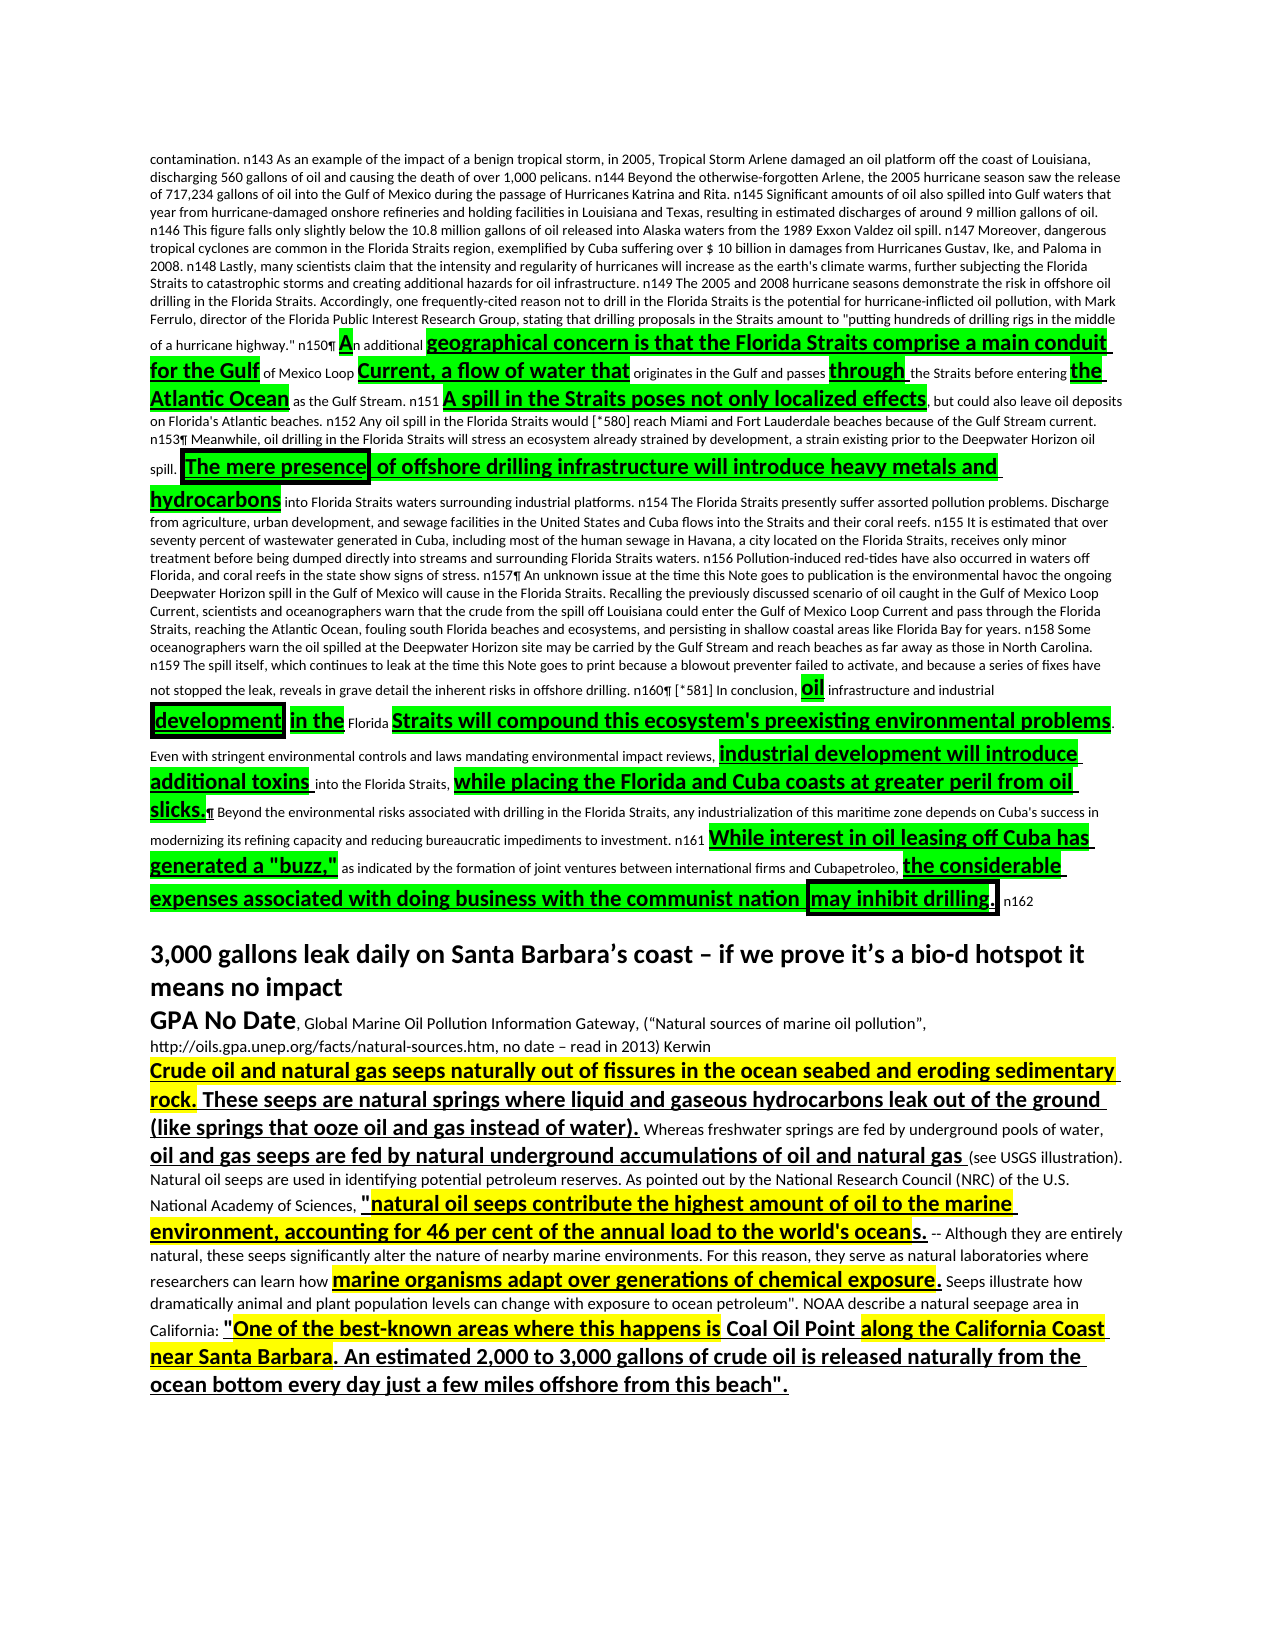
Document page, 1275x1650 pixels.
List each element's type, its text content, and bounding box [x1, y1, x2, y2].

text GPA No Date, Global Marine Oil Pollution Information Gateway, (“Natural sources of marine oil pollution”, http://oils.gpa.unep.org/facts/natural-sources.htm, no date – read in 2013) Kerwin [150, 1003, 1125, 1057]
subtitle 3,000 gallons leak daily on Santa Barbara’s coast – if we prove it’s a bio-d hotspot it means no impact [150, 937, 1125, 1003]
text Crude oil and natural gas seeps naturally out of fissures in the ocean seabed and eroding sedimentary rock. These seeps are natural springs where liquid and gaseous hydrocarbons leak out of the ground (like springs that ooze oil and gas instead of water). Whereas freshwater springs are fed by underground pools of water, oil and gas seeps are fed by natural underground accumulations of oil and natural gas (see USGS illustration). Natural oil seeps are used in identifying potential petroleum reserves. As pointed out by the National Research Council (NRC) of the U.S. National Academy of Sciences, "natural oil seeps contribute the highest amount of oil to the marine environment, accounting for 46 per cent of the annual load to the world's oceans. -- Although they are entirely natural, these seeps significantly alter the nature of nearby marine environments. For this reason, they serve as natural laboratories where researchers can learn how marine organisms adapt over generations of chemical exposure. Seeps illustrate how dramatically animal and plant population levels can change with exposure to ocean petroleum". NOAA describe a natural seepage area in California: "One of the best-known areas where this happens is Coal Oil Point along the California Coast near Santa Barbara. An estimated 2,000 to 3,000 gallons of crude oil is released naturally from the ocean bottom every day just a few miles offshore from this beach". [150, 1057, 1125, 1398]
